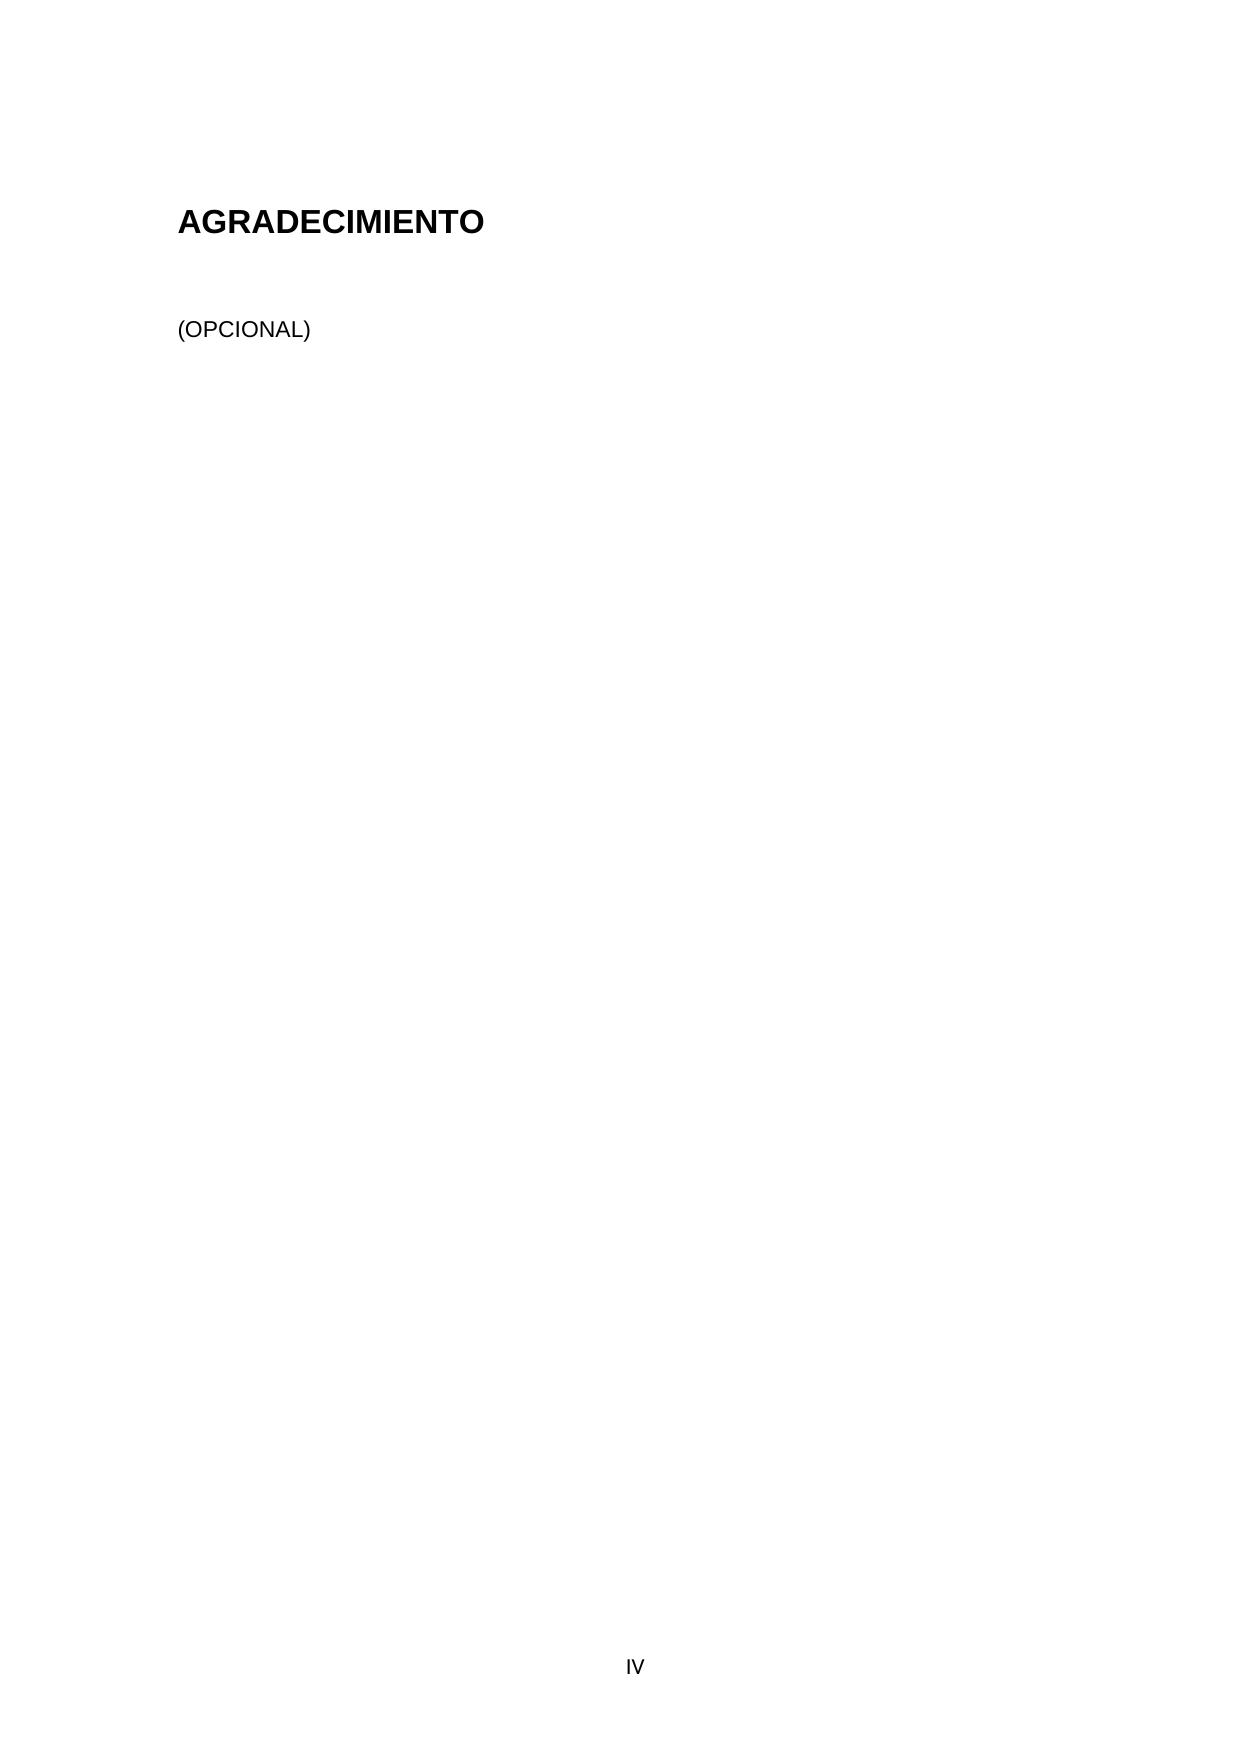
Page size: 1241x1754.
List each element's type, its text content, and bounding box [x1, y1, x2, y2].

subtitle AGRADECIMIENTO [177, 202, 1092, 241]
text (OPCIONAL) [177, 316, 1092, 342]
